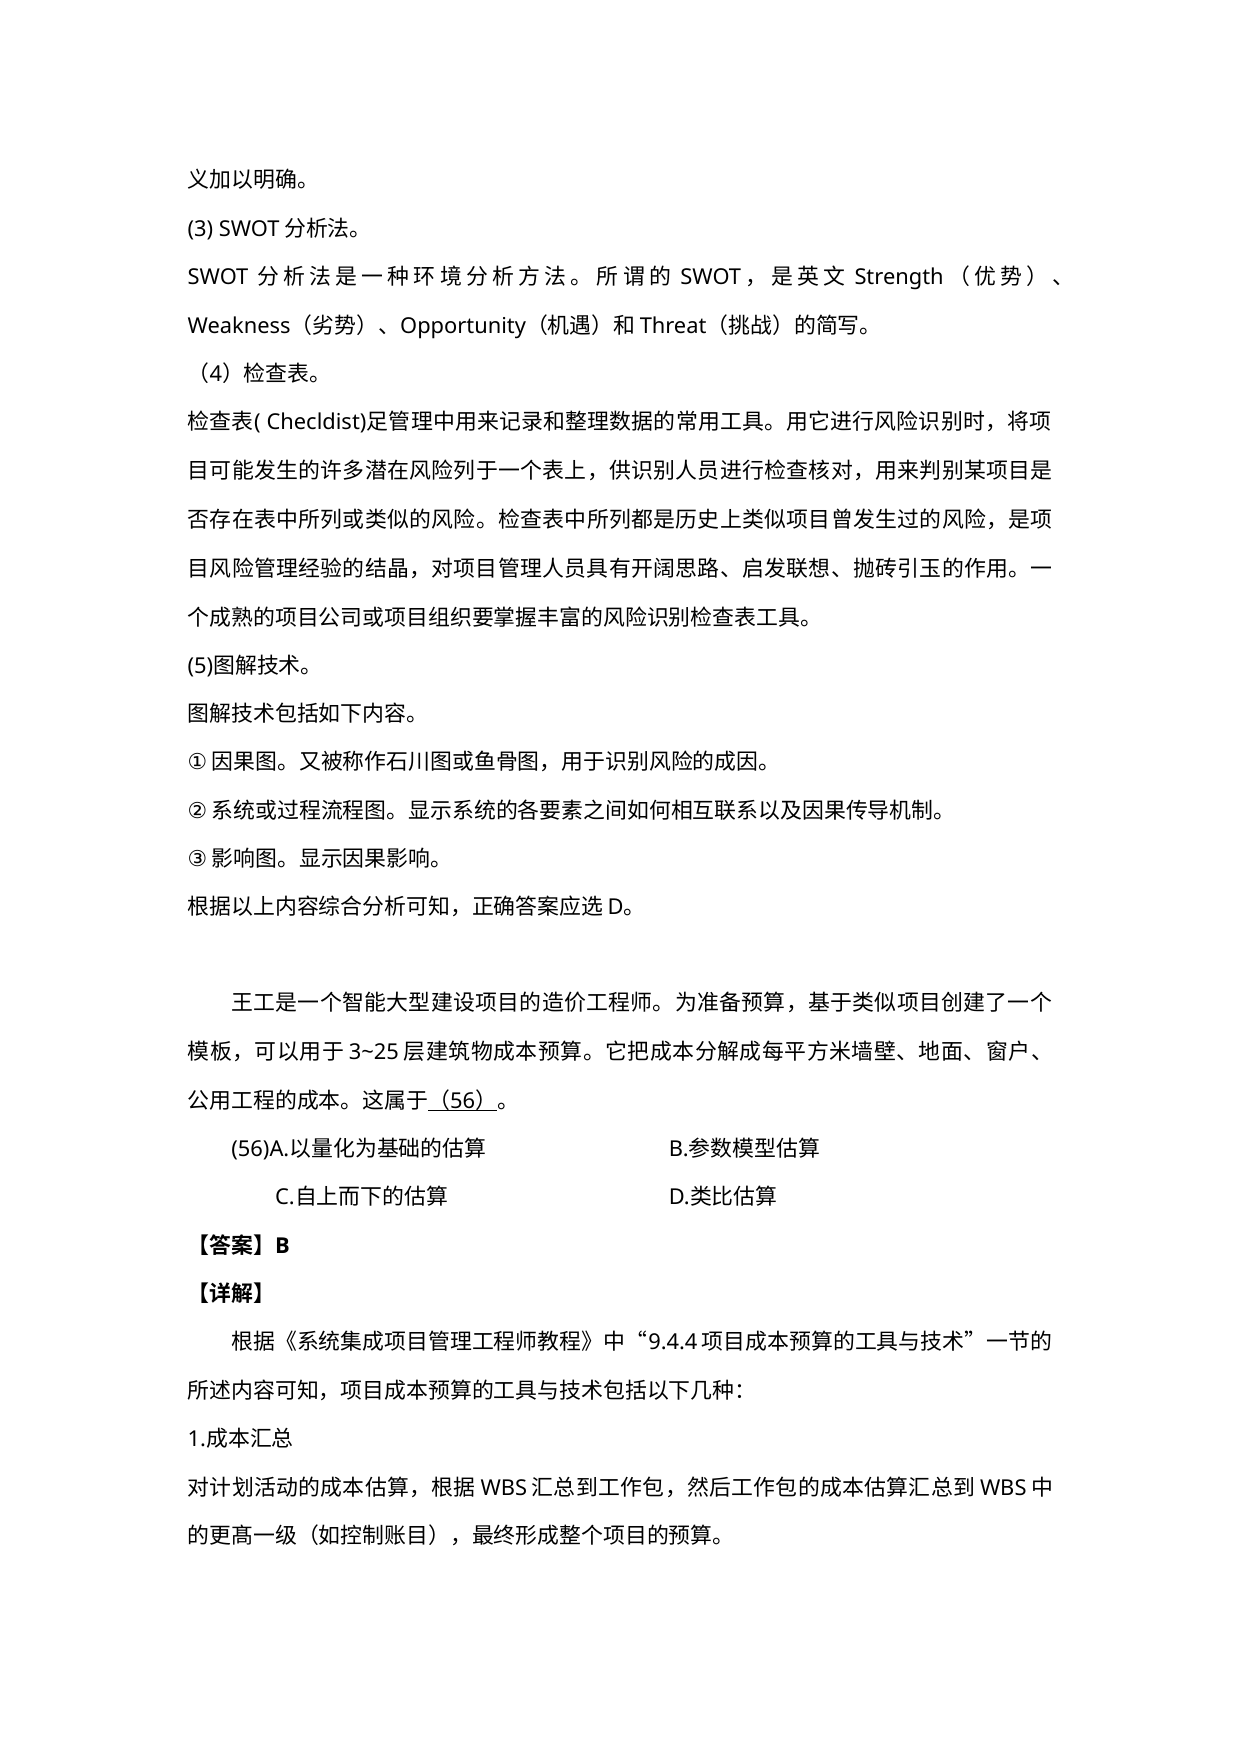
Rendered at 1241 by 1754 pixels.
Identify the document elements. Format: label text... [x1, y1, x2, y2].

text ③影响图。显示因果影响。 [187, 841, 1053, 873]
text 【答案】B [187, 1227, 1053, 1260]
text (56)A.以量化为基础的估算 B.参数模型估算 [187, 1131, 1053, 1163]
text 王工是一个智能大型建设项目的造价工程师。为准备预算，基于类似项目创建了一个模板，可以用于3~25层建筑物成本预算。它把成本分解成每平方米墙壁、地面、窗户、公用工程的成本。这属于（56）。 [187, 985, 1053, 1115]
text ②系统或过程流程图。显示系统的各要素之间如何相互联系以及因果传导机制。 [187, 792, 1053, 825]
text 图解技术包括如下内容。 [187, 696, 1053, 728]
text 根据以上内容综合分析可知，正确答案应选D。 [187, 889, 1053, 922]
text （4）检查表。 [187, 356, 1053, 388]
text 1.成本汇总 [187, 1421, 1053, 1453]
text 【详解】 [187, 1276, 1053, 1308]
text 检查表( Checldist)足管理中用来记录和整理数据的常用工具。用它进行风险识别时，将项目可能发生的许多潜在风险列于一个表上，供识别人员进行检查核对，用来判别某项目是否存在表中所列或类似的风险。检查表中所列都是历史上类似项目曾发生过的风险，是项目风险管理经验的结晶，对项目管理人员具有开阔思路、启发联想、抛砖引玉的作用。一个成熟的项目公司或项目组织要掌握丰富的风险识别检查表工具。 [187, 404, 1053, 632]
text 根据《系统集成项目管理工程师教程》中“9.4.4项目成本预算的工具与技术”一节的所述内容可知，项目成本预算的工具与技术包括以下几种： [187, 1324, 1053, 1405]
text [187, 162, 1053, 194]
text 对计划活动的成本估算，根据WBS汇总到工作包，然后工作包的成本估算汇总到WBS中的更髙一级（如控制账目），最终形成整个项目的预算。 [187, 1469, 1053, 1551]
text (5)图解技术。 [187, 647, 1053, 680]
text (3) SWOT分析法。 [187, 210, 1053, 243]
text ①因果图。又被称作石川图或鱼骨图，用于识别风险的成因。 [187, 744, 1053, 777]
text C.自上而下的估算 D.类比估算 [187, 1179, 1053, 1211]
text SWOT分析法是一种环境分析方法。所谓的SWOT，是英文Strength（优势）、Weakness（劣势）、Opportunity（机遇）和Threat（挑战）的简写。 [187, 259, 1053, 340]
